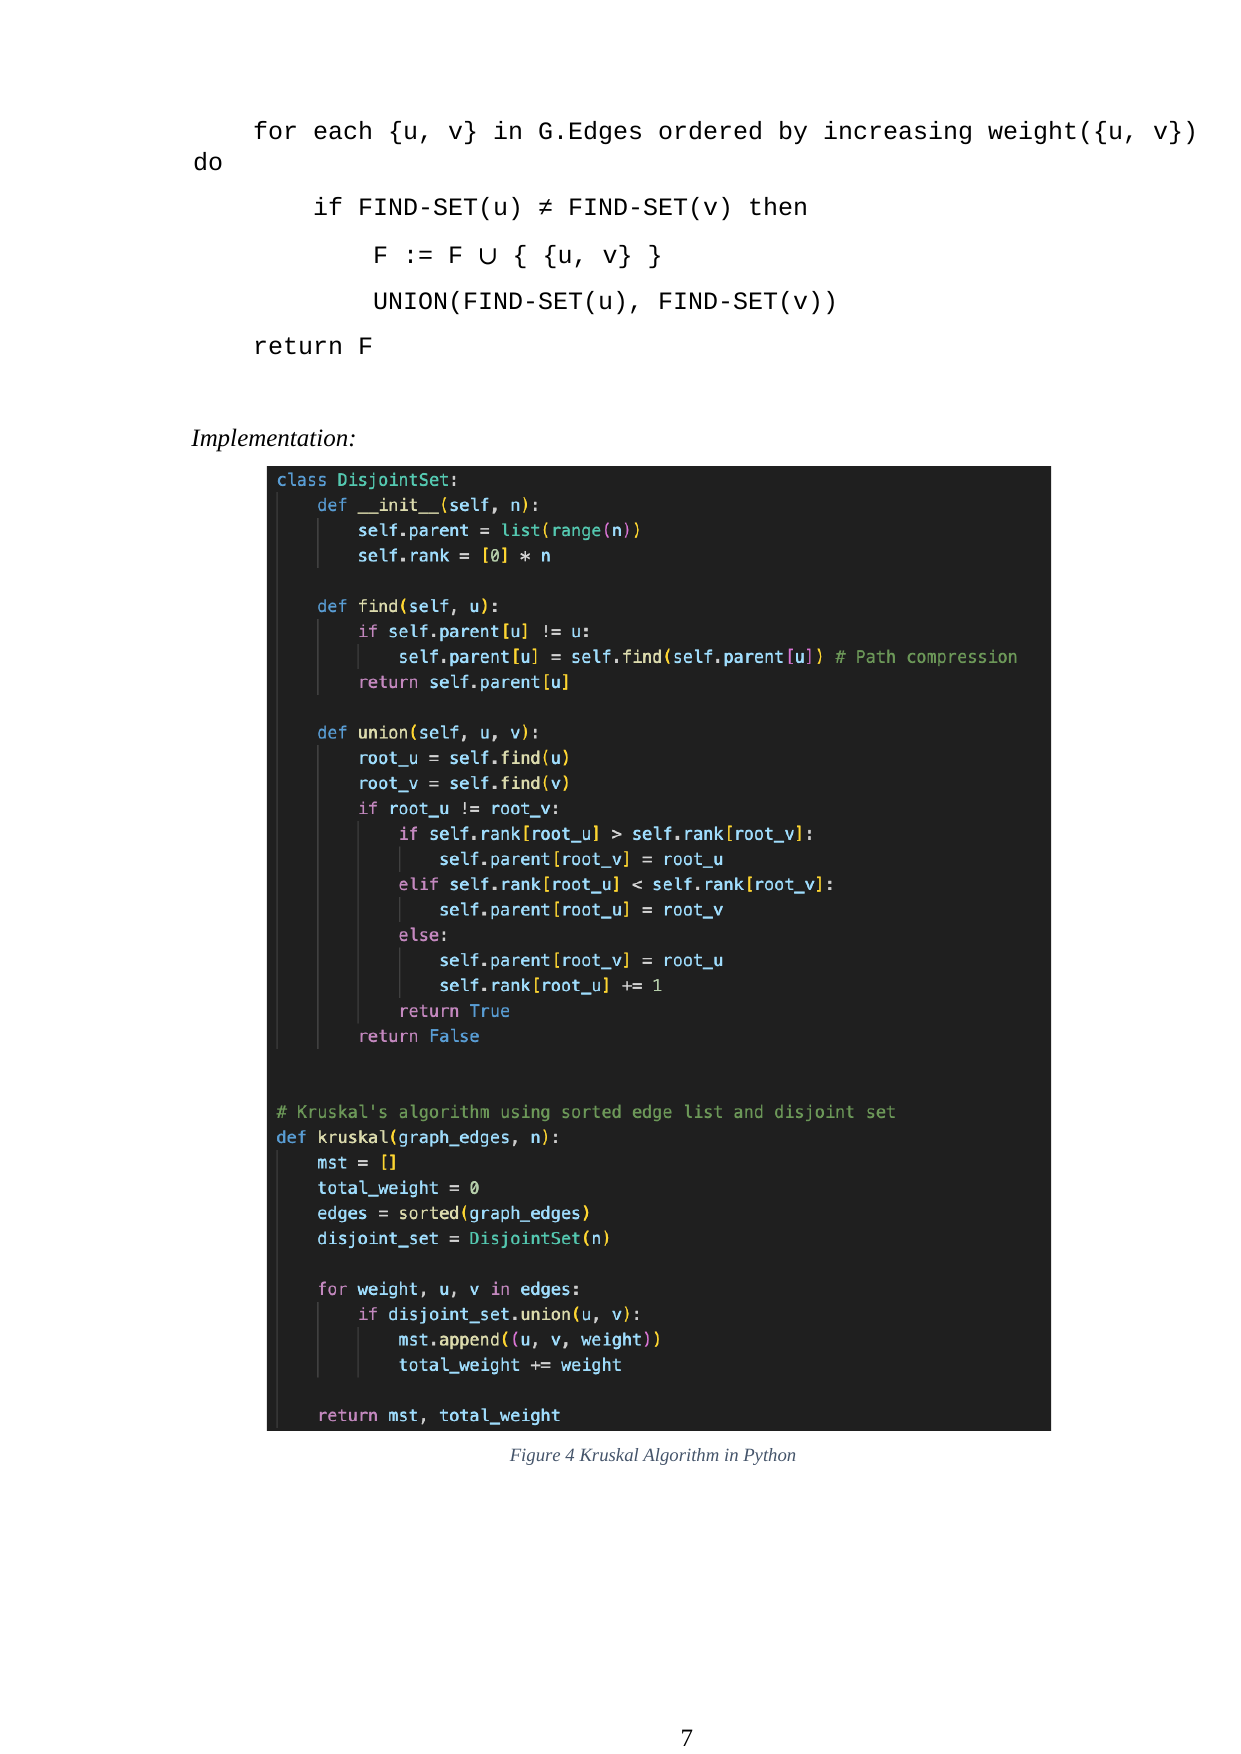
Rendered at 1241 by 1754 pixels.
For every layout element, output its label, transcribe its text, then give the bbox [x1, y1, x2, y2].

text if FIND-SET(u) ≠ FIND-SET(v) then [193, 194, 1200, 223]
text Implementation: [191, 423, 1200, 452]
text F := F ∪ { {u, v} } [193, 239, 1200, 271]
text for each {u, v} in G.Edges ordered by increasing weight({u, v}) do [193, 119, 1200, 178]
picture [266, 466, 1052, 1431]
text Figure 4 Kruskal Algorithm in Python [191, 1444, 1116, 1466]
text return F [193, 333, 1200, 362]
text UNION(FIND-SET(u), FIND-SET(v)) [193, 288, 1200, 317]
